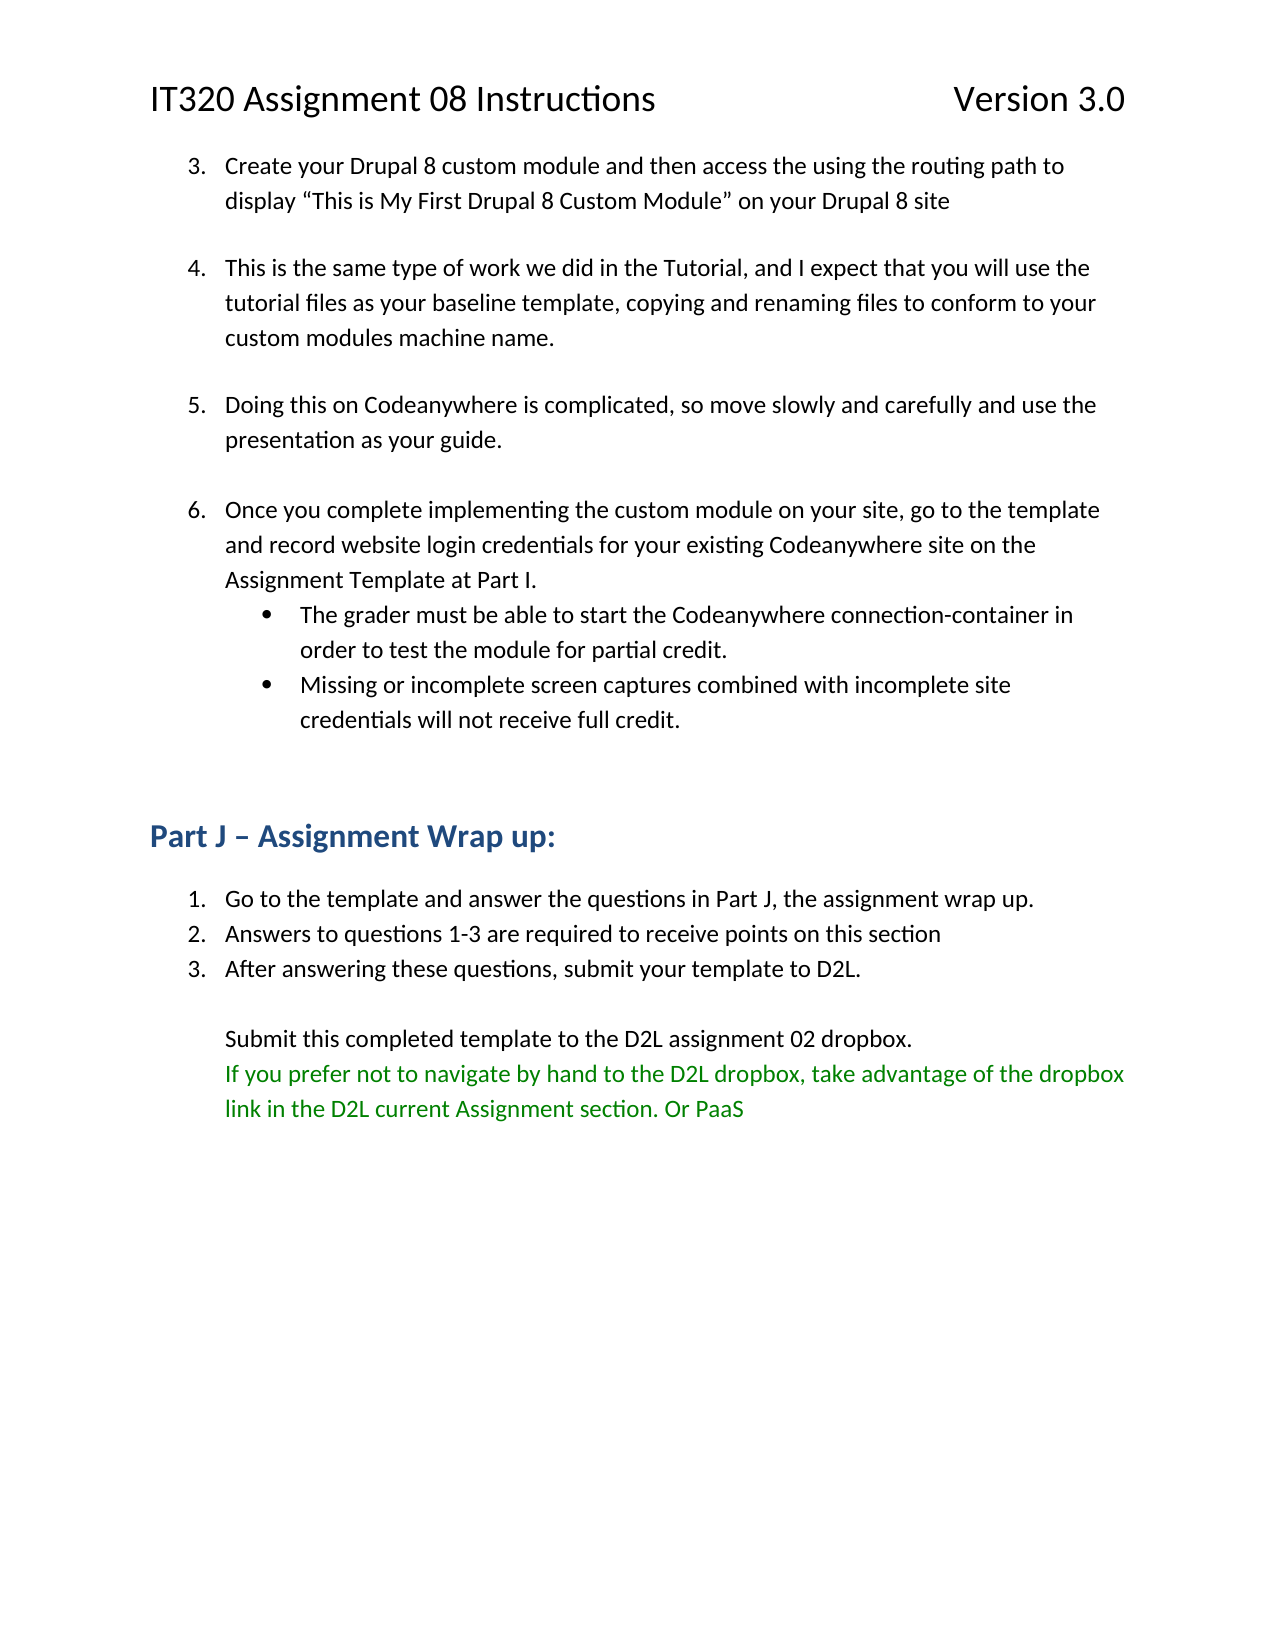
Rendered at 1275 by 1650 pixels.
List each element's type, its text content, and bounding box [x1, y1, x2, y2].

list After answering these questions, submit your template to D2L. Submit this completed template to the D2L assignment 02 dropbox. If you prefer not to navigate by hand to the D2L dropbox, take advantage of the dropbox link in the D2L current Assignment section. Or PaaS [187, 953, 1125, 1123]
list Doing this on Codeanywhere is complicated, so move slowly and carefully and use the presentation as your guide. [187, 389, 1125, 454]
list Missing or incomplete screen captures combined with incomplete site credentials will not receive full credit. [262, 669, 1125, 734]
list Answers to questions 1-3 are required to receive points on this section [187, 918, 1125, 948]
list Create your Drupal 8 custom module and then access the using the routing path to display “This is My First Drupal 8 Custom Module” on your Drupal 8 site [187, 150, 1125, 248]
text Part J – Assignment Wrap up: [150, 815, 1125, 856]
list Go to the template and answer the questions in Part J, the assignment wrap up. [187, 883, 1125, 913]
list The grader must be able to start the Codeanywhere connection-container in order to test the module for partial credit. [262, 599, 1125, 664]
list This is the same type of work we did in the Tutorial, and I expect that you will use the tutorial files as your baseline template, copying and renaming files to conform to your custom modules machine name. [187, 252, 1125, 384]
list Once you complete implementing the custom module on your site, go to the template and record website login credentials for your existing Codeanywhere site on the Assignment Template at Part I. [187, 494, 1125, 594]
